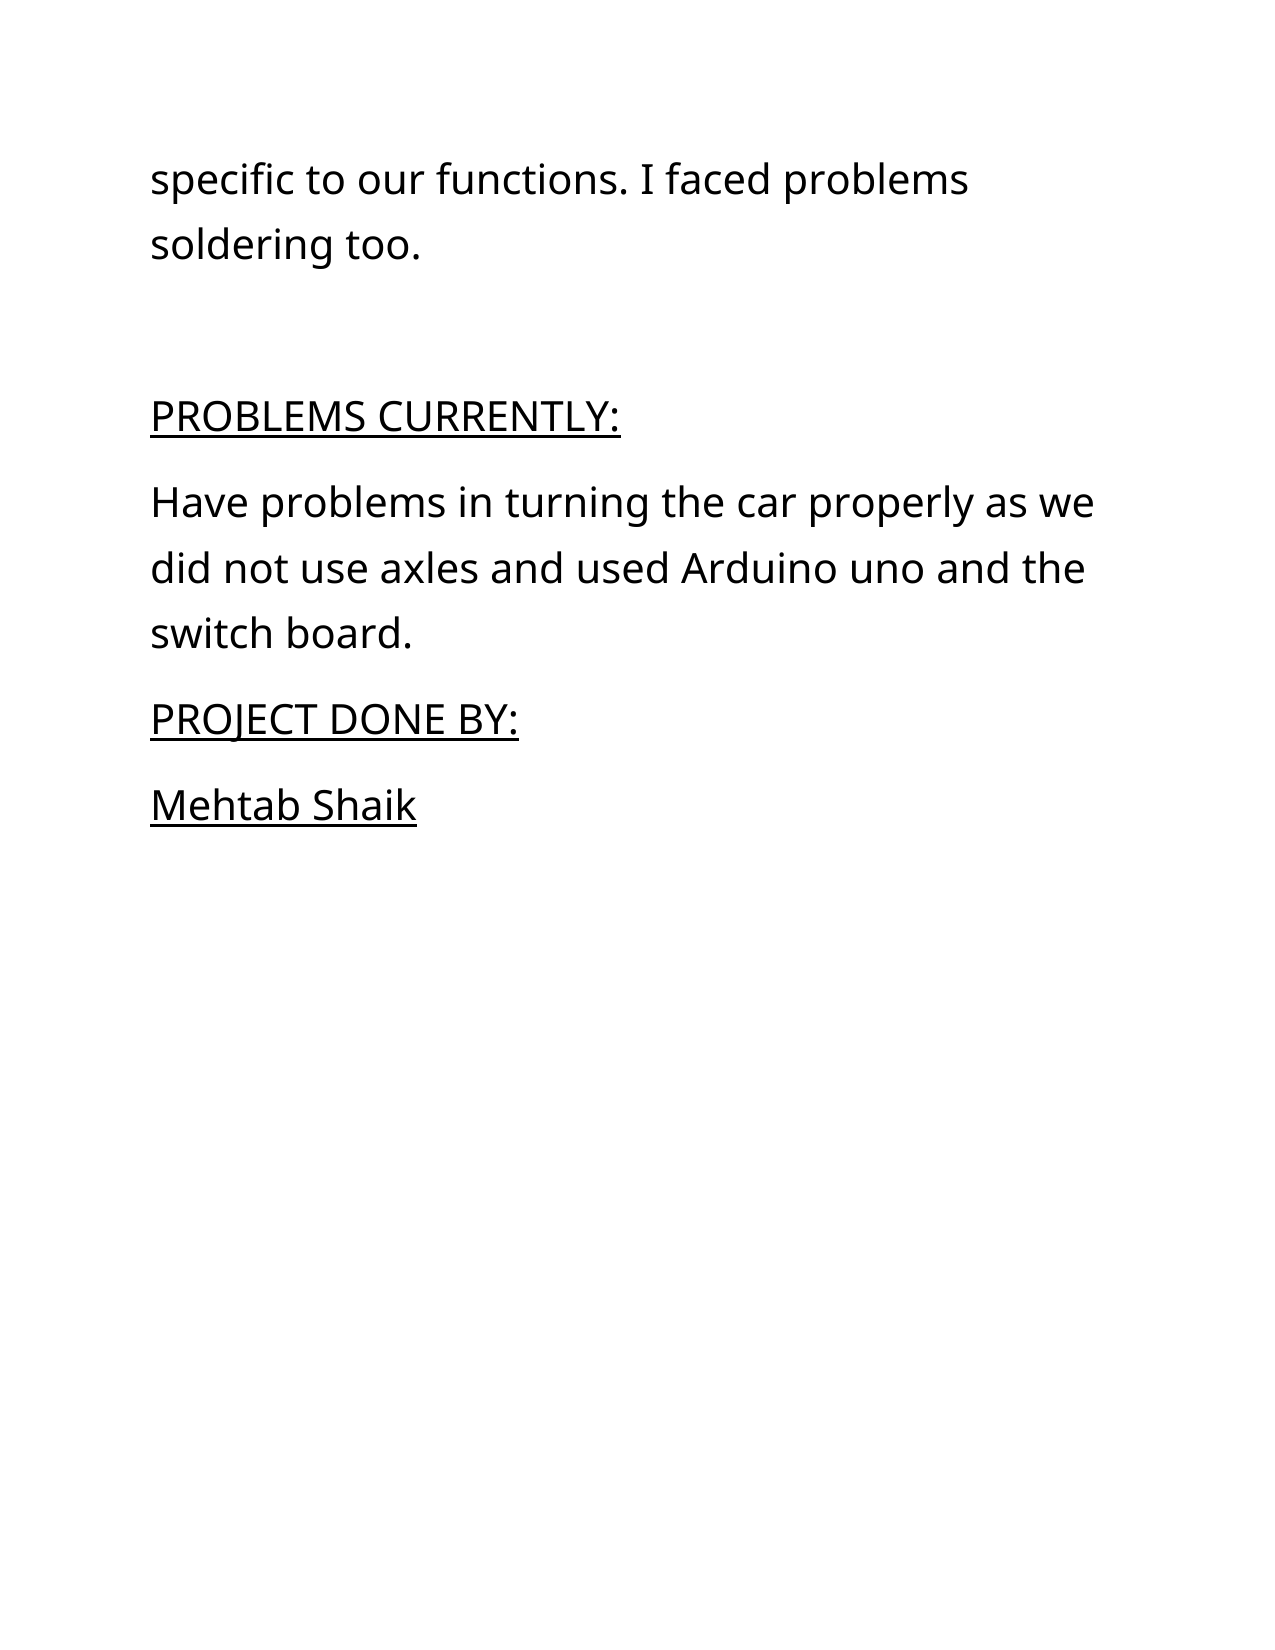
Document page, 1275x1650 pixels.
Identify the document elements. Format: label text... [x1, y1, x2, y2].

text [150, 150, 1125, 272]
text PROBLEMS CURRENTLY: [150, 387, 1125, 444]
text Mehtab Shaik [150, 776, 1125, 833]
text PROJECT DONE BY: [150, 690, 1125, 747]
text Have problems in turning the car properly as we did not use axles and used Arduino uno and the switch board. [150, 473, 1125, 661]
